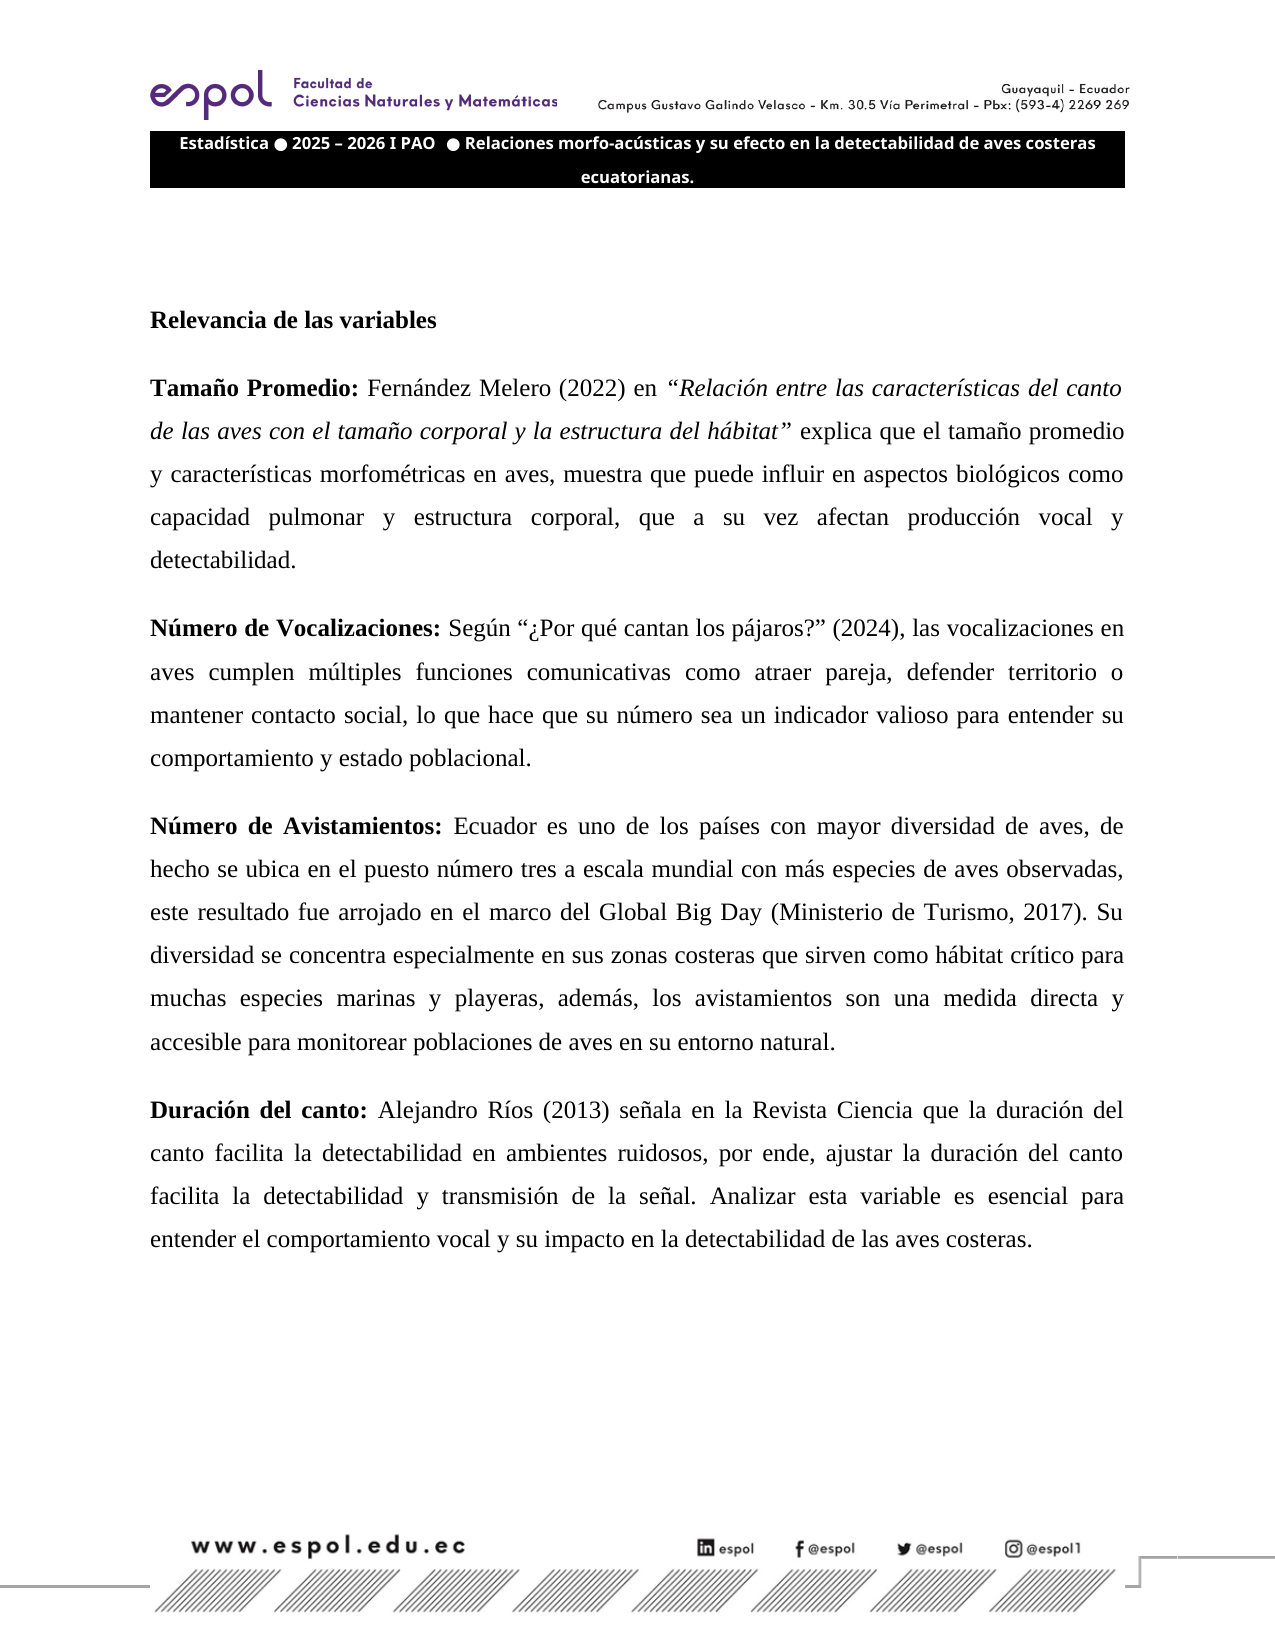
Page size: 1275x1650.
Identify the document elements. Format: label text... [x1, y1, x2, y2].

text Número de Avistamientos: Ecuador es uno de los países con mayor diversidad de aves, de hecho se ubica en el puesto número tres a escala mundial con más especies de aves observadas, este resultado fue arrojado en el marco del Global Big Day (Ministerio de Turismo, 2017). Su diversidad se concentra especialmente en sus zonas costeras que sirven como hábitat crítico para muchas especies marinas y playeras, además, los avistamientos son una medida directa y accesible para monitorear poblaciones de aves en su entorno natural. [150, 811, 1125, 1055]
text Duración del canto: Alejandro Ríos (2013) señala en la Revista Ciencia que la duración del canto facilita la detectabilidad en ambientes ruidosos, por ende, ajustar la duración del canto facilita la detectabilidad y transmisión de la señal. Analizar esta variable es esencial para entender el comportamiento vocal y su impacto en la detectabilidad de las aves costeras. [150, 1095, 1125, 1253]
text Relevancia de las variables [150, 305, 1125, 333]
text Tamaño Promedio: Fernández Melero (2022) en “Relación entre las características del canto de las aves con el tamaño corporal y la estructura del hábitat” explica que el tamaño promedio y características morfométricas en aves, muestra que puede influir en aspectos biológicos como capacidad pulmonar y estructura corporal, que a su vez afectan producción vocal y detectabilidad. [150, 373, 1125, 574]
picture [0, 1528, 1275, 1617]
picture [592, 72, 1133, 124]
text Número de Vocalizaciones: Según “¿Por qué cantan los pájaros?” (2024), las vocalizaciones en aves cumplen múltiples funciones comunicativas como atraer pareja, defender territorio o mantener contacto social, lo que hace que su número sea un indicador valioso para entender su comportamiento y estado poblacional. [150, 613, 1125, 772]
picture [150, 70, 558, 120]
